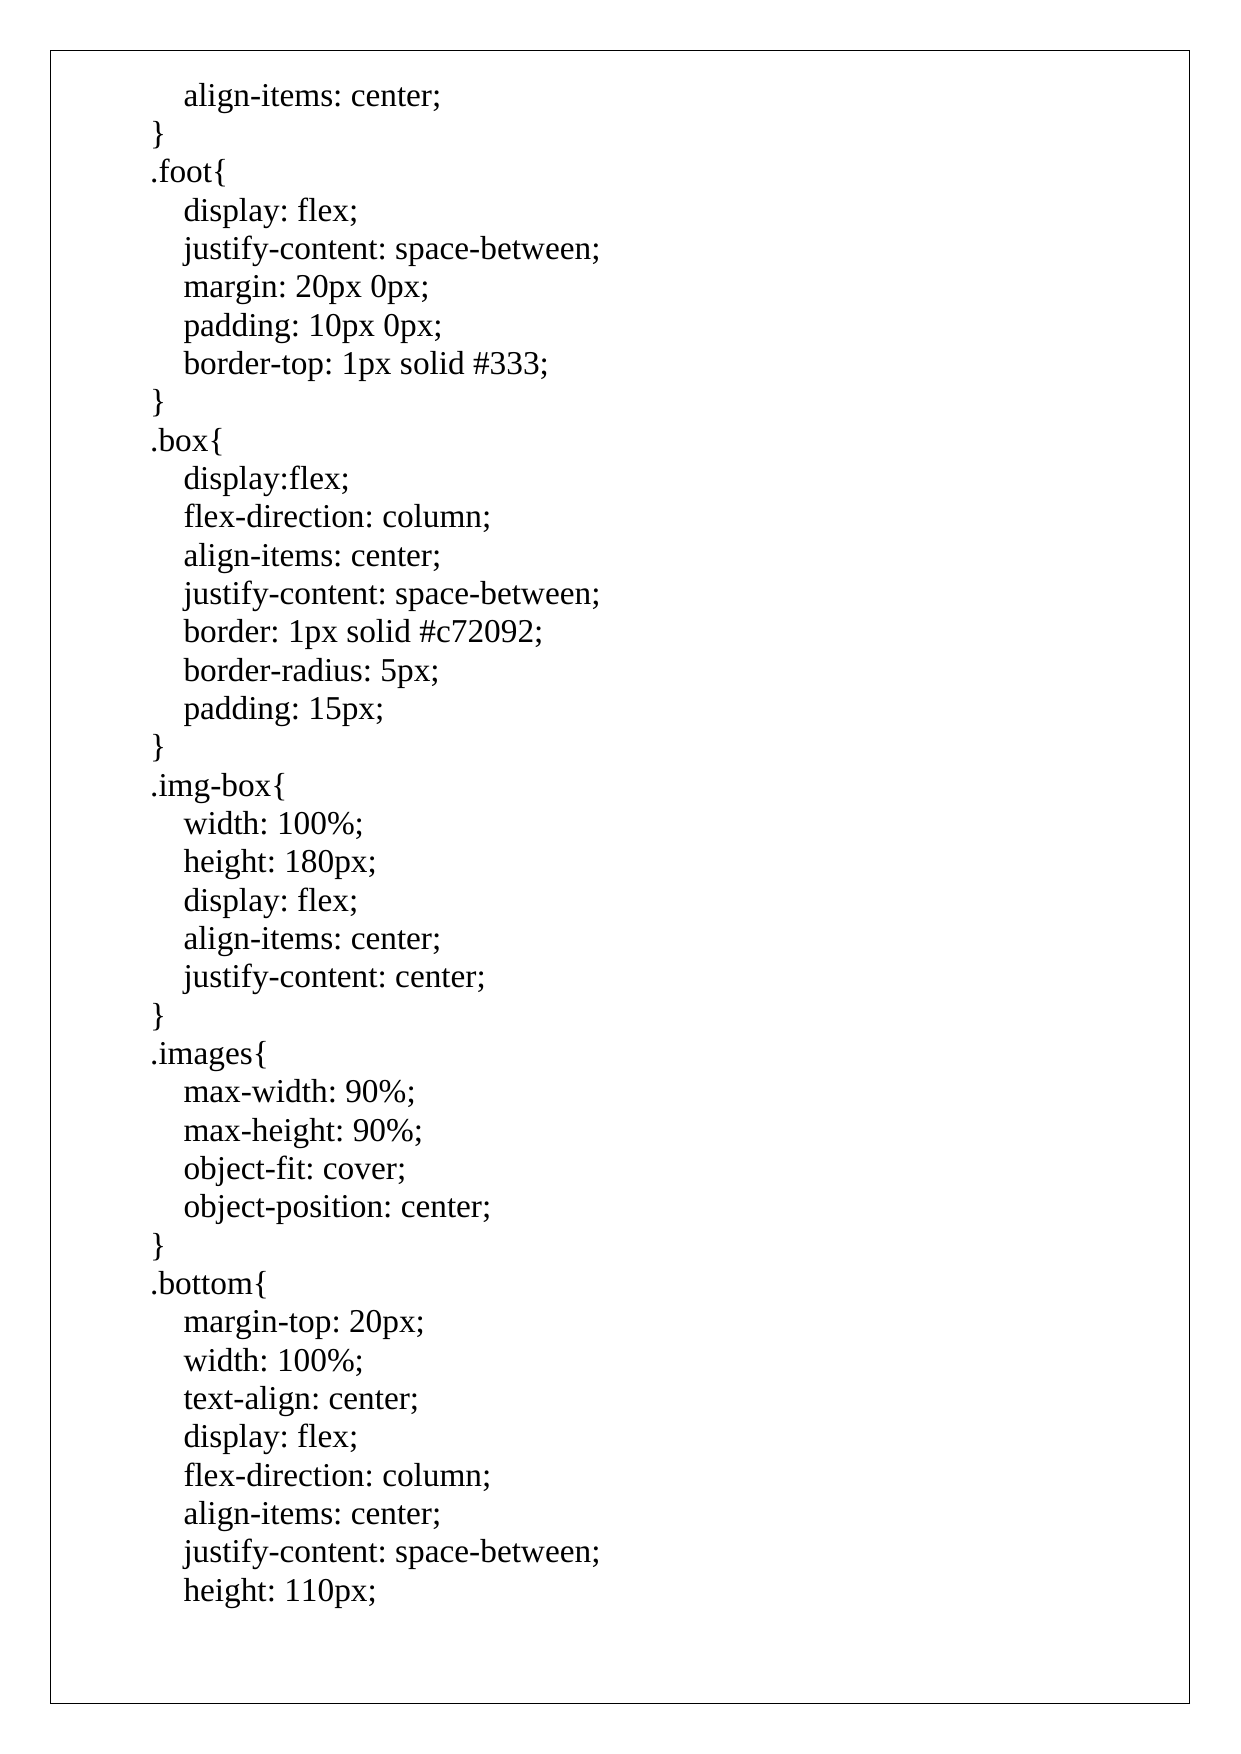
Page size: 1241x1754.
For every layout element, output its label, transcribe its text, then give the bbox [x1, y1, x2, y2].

list } [150, 113, 1165, 152]
list padding: 15px; [150, 688, 1165, 727]
list max-height: 90%; [150, 1110, 1165, 1148]
list border-radius: 5px; [150, 650, 1165, 688]
list max-width: 90%; [150, 1072, 1165, 1110]
list .bottom{ [150, 1263, 1165, 1302]
list align-items: center; [150, 1493, 1165, 1532]
list flex-direction: column; [150, 1455, 1165, 1493]
list justify-content: space-between; [150, 1532, 1165, 1570]
list border-top: 1px solid #333; [150, 343, 1165, 382]
list height: 110px; [150, 1570, 1165, 1608]
list } [150, 995, 1165, 1033]
list align-items: center; [150, 75, 1165, 113]
list display: flex; [150, 880, 1165, 918]
list .img-box{ [150, 765, 1165, 803]
list margin-top: 20px; [150, 1302, 1165, 1340]
list margin: 20px 0px; [150, 267, 1165, 305]
list width: 100%; [150, 1340, 1165, 1378]
list display: flex; [150, 1417, 1165, 1455]
list text-align: center; [150, 1378, 1165, 1417]
list height: 180px; [150, 842, 1165, 880]
list flex-direction: column; [150, 497, 1165, 535]
list .box{ [150, 420, 1165, 458]
list .images{ [150, 1033, 1165, 1072]
list justify-content: space-between; [150, 228, 1165, 267]
list display: flex; [150, 190, 1165, 228]
list object-position: center; [150, 1187, 1165, 1225]
list object-fit: cover; [150, 1148, 1165, 1187]
list .foot{ [150, 152, 1165, 190]
list border: 1px solid #c72092; [150, 612, 1165, 650]
list align-items: center; [150, 535, 1165, 573]
list } [150, 382, 1165, 420]
list justify-content: space-between; [150, 573, 1165, 612]
list display:flex; [150, 458, 1165, 497]
list align-items: center; [150, 918, 1165, 957]
list padding: 10px 0px; [150, 305, 1165, 343]
list } [150, 1225, 1165, 1263]
list width: 100%; [150, 803, 1165, 842]
list justify-content: center; [150, 957, 1165, 995]
list } [150, 727, 1165, 765]
